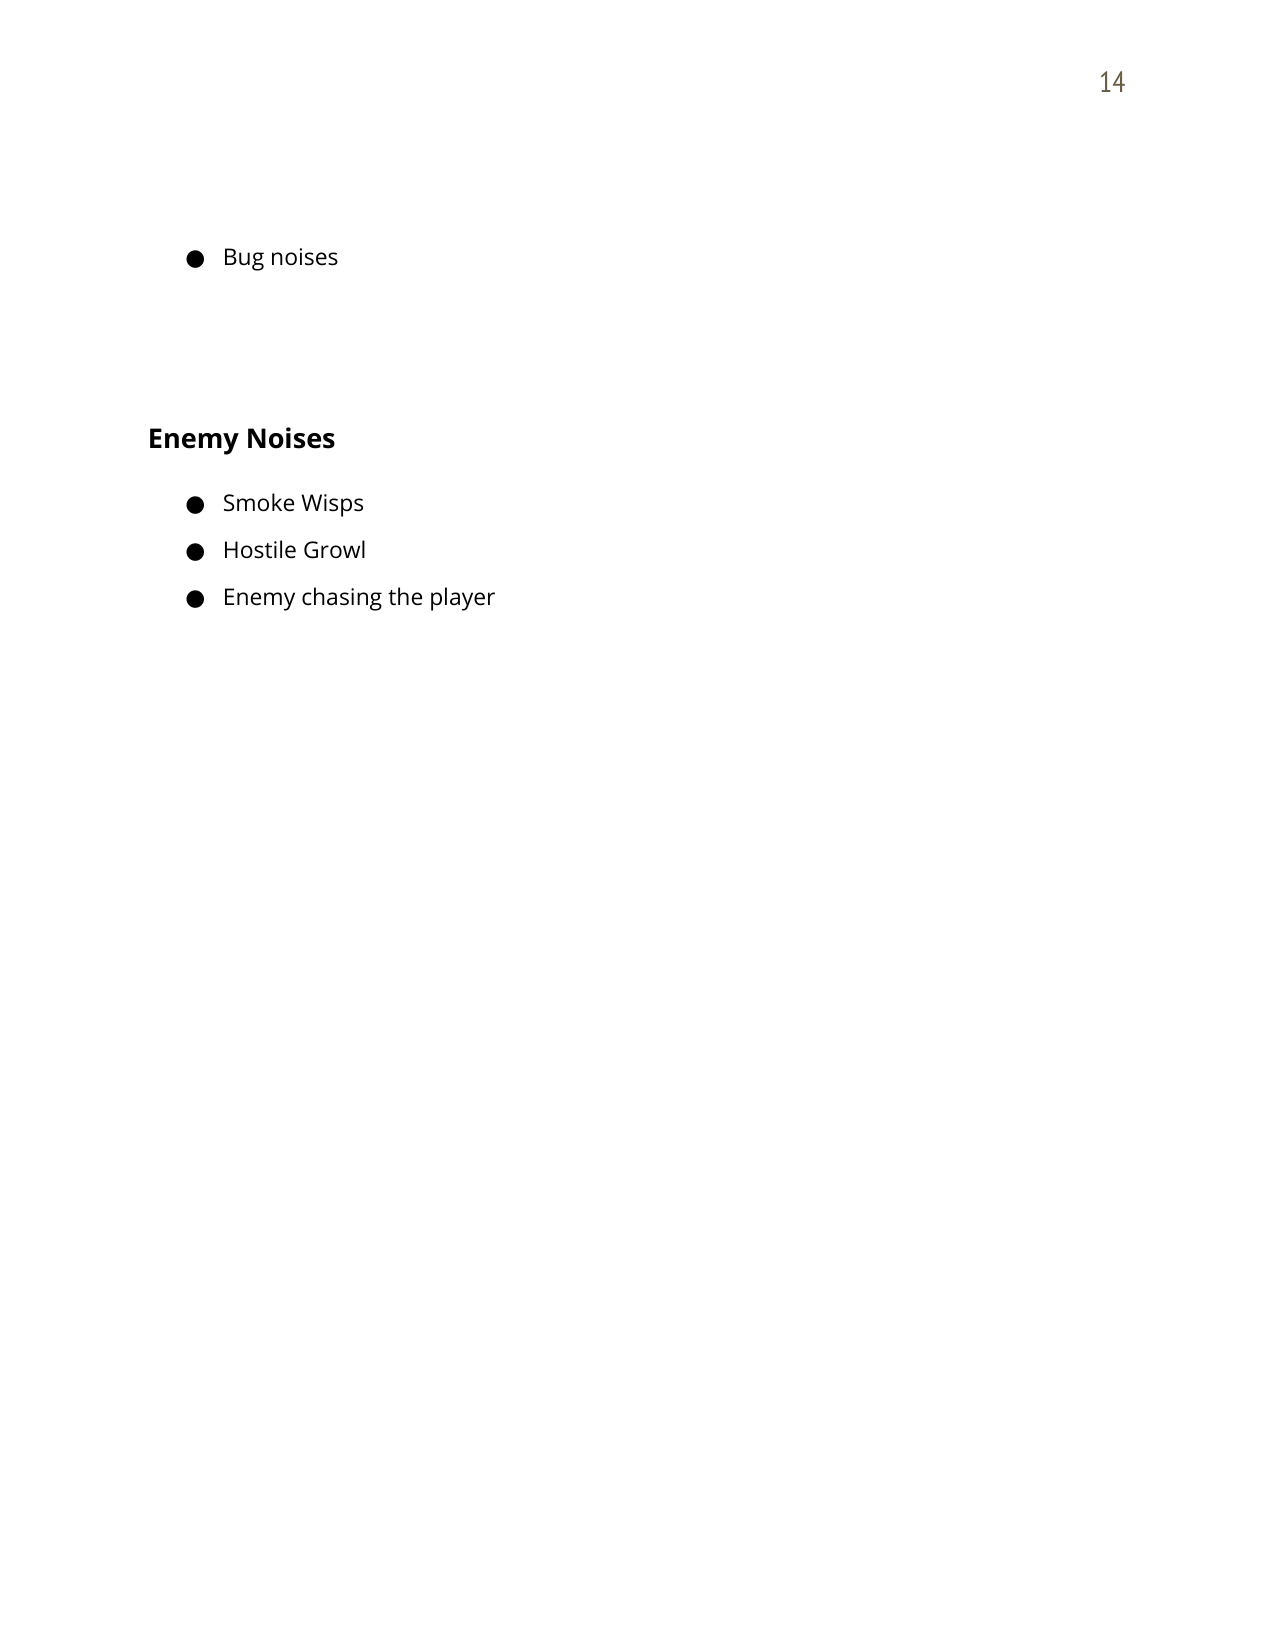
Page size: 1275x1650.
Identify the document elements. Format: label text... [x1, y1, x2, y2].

subtitle Enemy Noises [148, 419, 1125, 456]
list Bug noises [185, 241, 1125, 272]
list Smoke Wisps [185, 487, 1125, 518]
list Enemy chasing the player [185, 581, 1125, 612]
list Hostile Growl [185, 534, 1125, 565]
